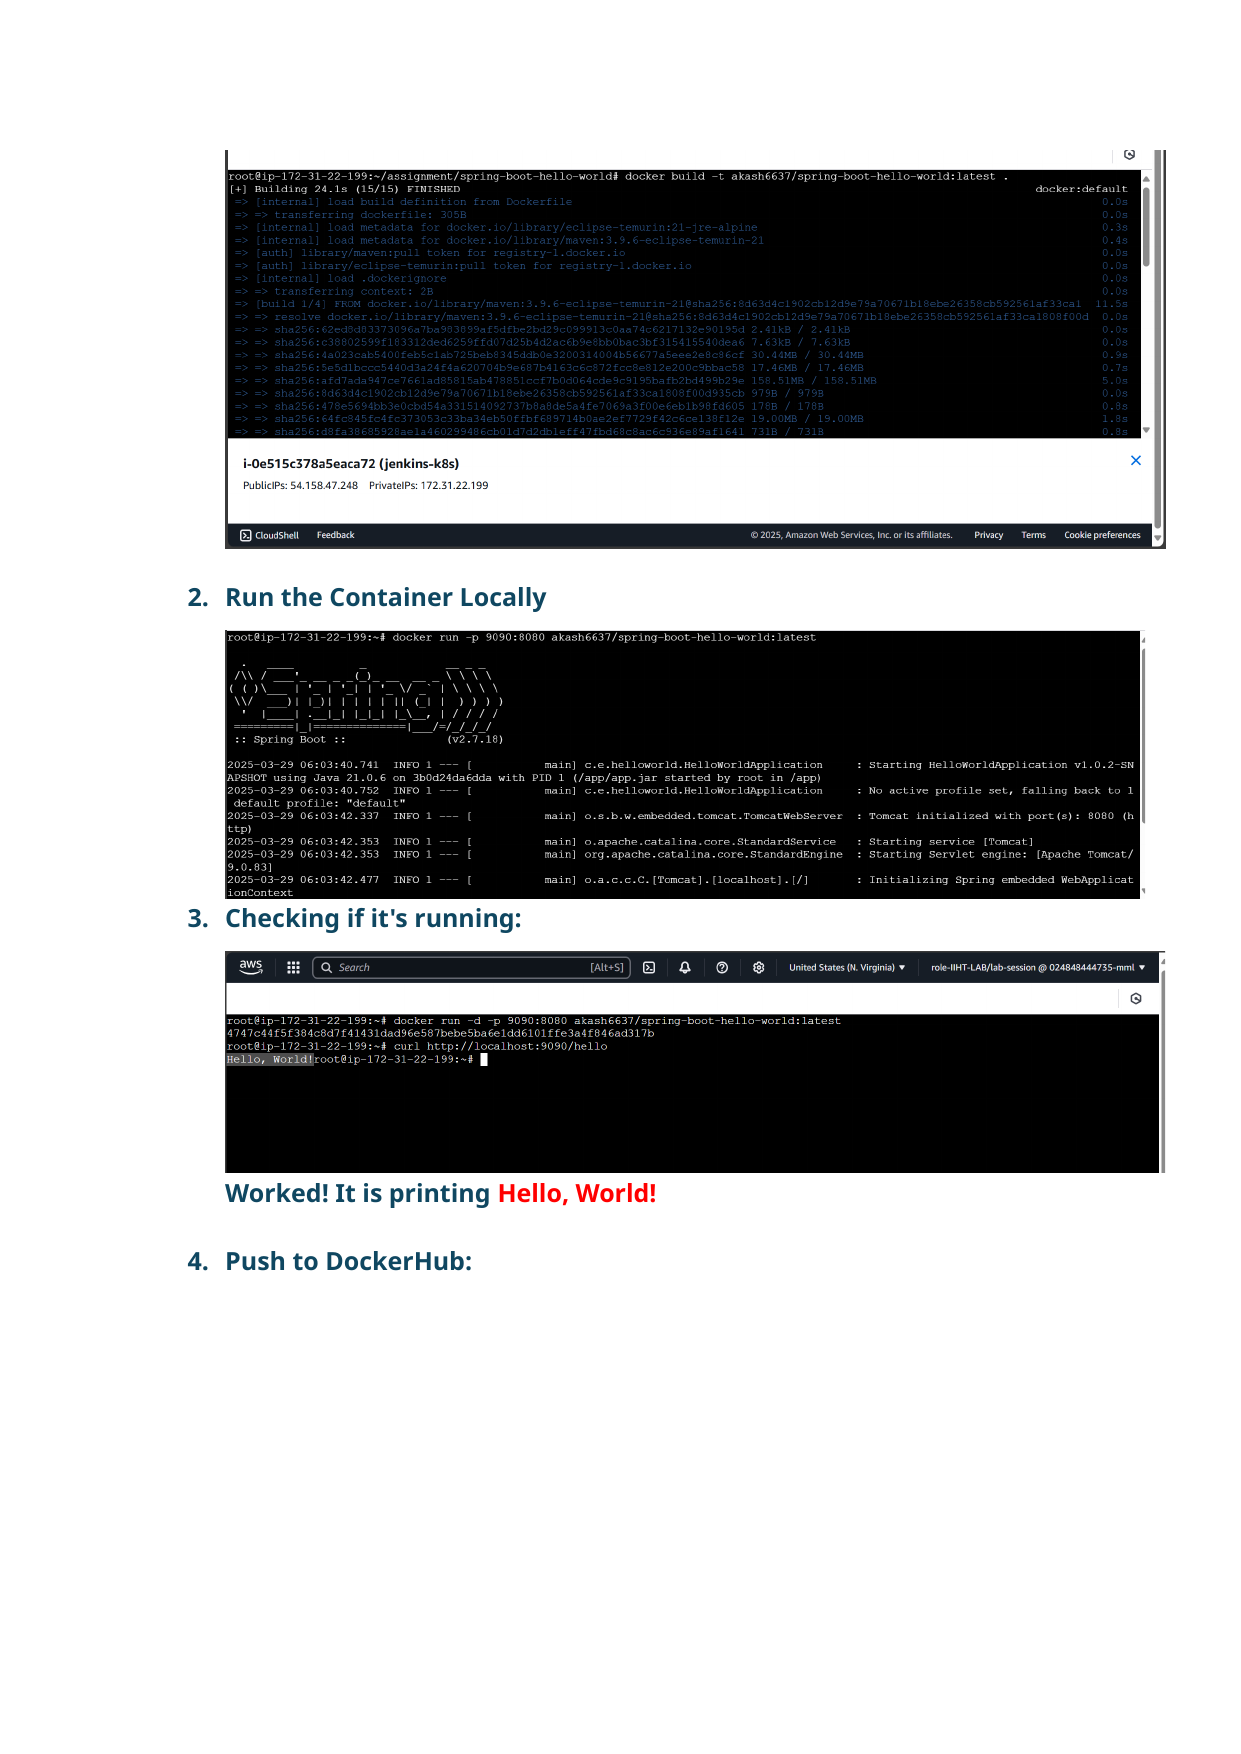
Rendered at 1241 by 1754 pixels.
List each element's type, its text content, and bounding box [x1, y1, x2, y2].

list Worked! It is printing Hello, World! [225, 1175, 1090, 1209]
list Push to DockerHub: [187, 1243, 1090, 1277]
picture [225, 630, 1146, 899]
picture [225, 951, 1166, 1173]
list Checking if it's running: [187, 901, 1090, 935]
list Run the Container Locally [187, 579, 1090, 613]
picture [225, 150, 1165, 549]
